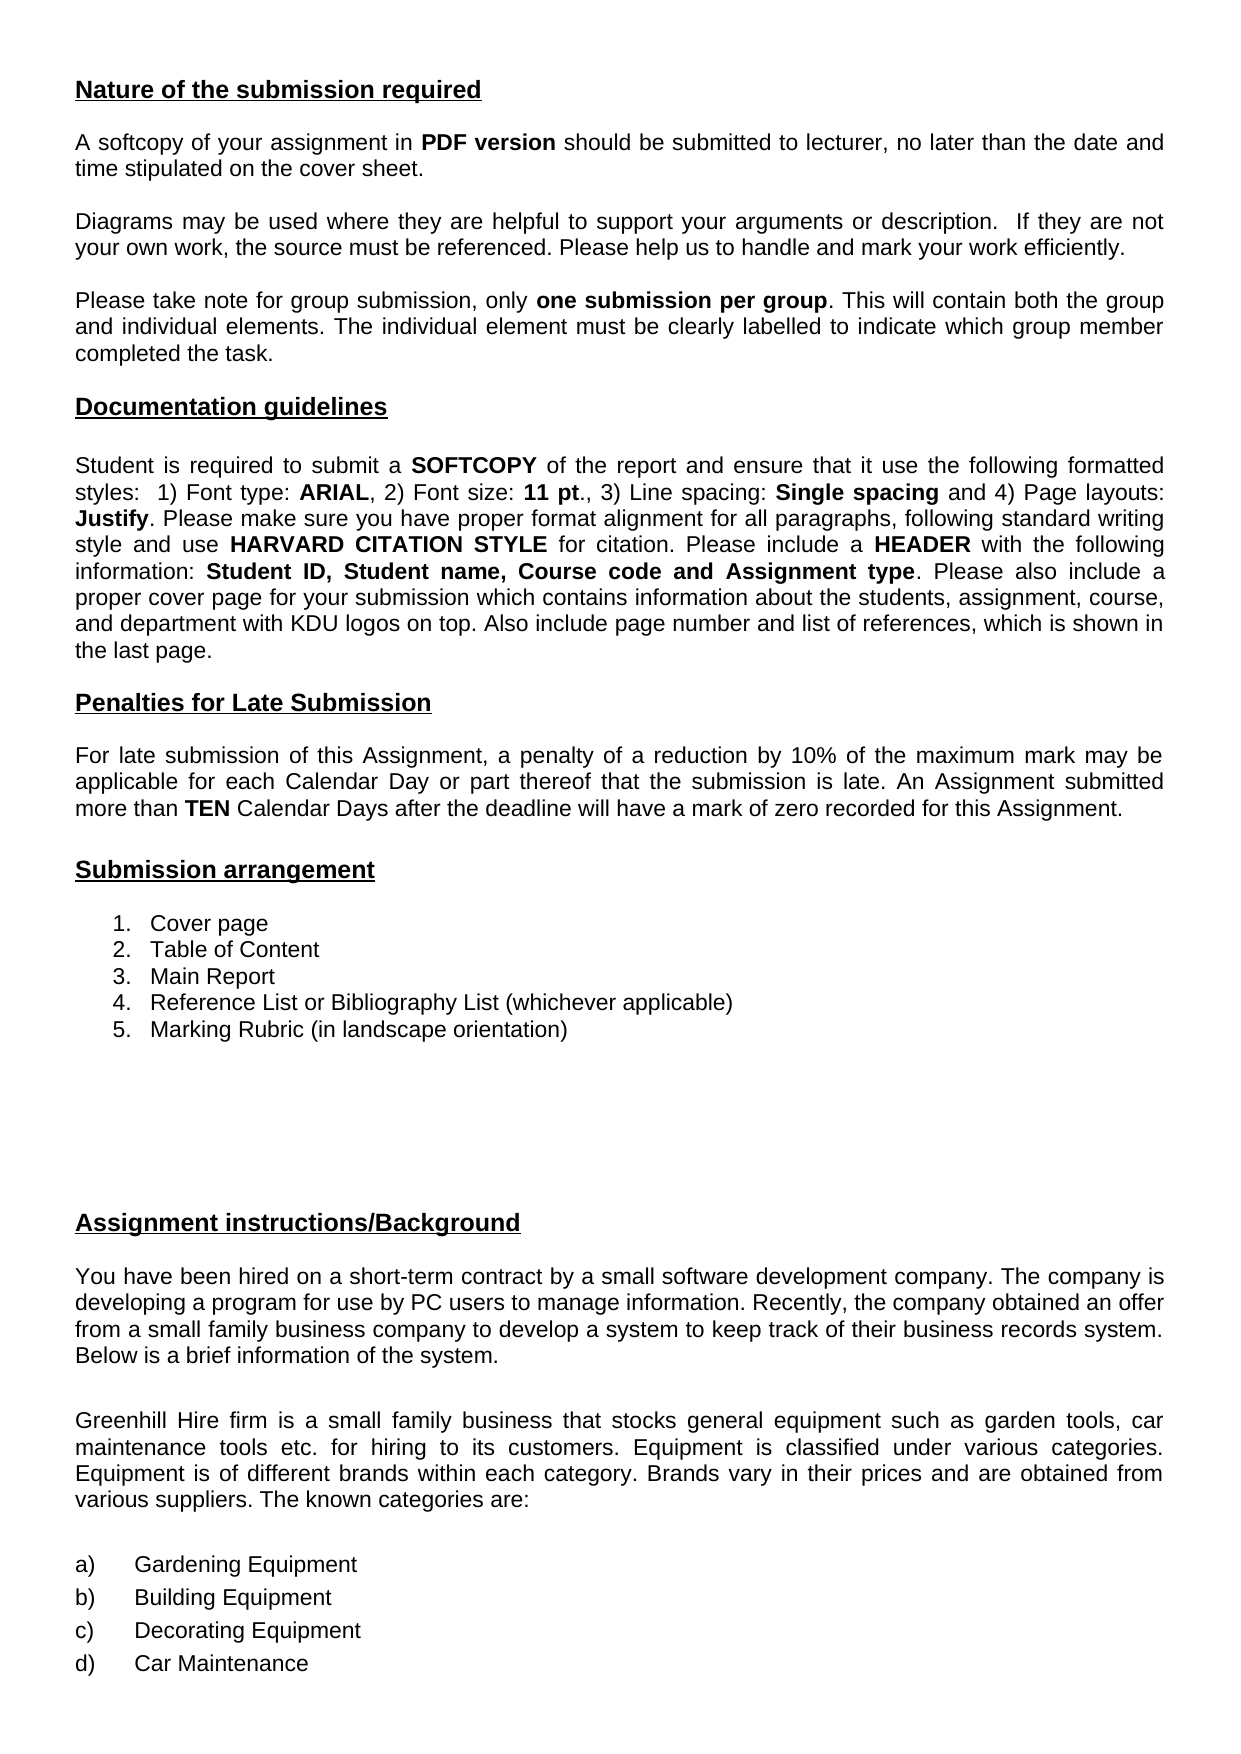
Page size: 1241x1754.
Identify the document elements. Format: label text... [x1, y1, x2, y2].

list Main Report [112, 963, 1165, 989]
text d) Car Maintenance [75, 1650, 1165, 1676]
text Diagrams may be used where they are helpful to support your arguments or description. If they are not your own work, the source must be referenced. Please help us to handle and mark your work efficiently. [75, 208, 1165, 261]
text Please take note for group submission, only one submission per group. This will contain both the group and individual elements. The individual element must be clearly labelled to indicate which group member completed the task. [75, 287, 1165, 366]
text a) Gardening Equipment [75, 1551, 1165, 1578]
text Student is required to submit a SOFTCOPY of the report and ensure that it use the following formatted styles: 1) Font type: ARIAL, 2) Font size: 11 pt., 3) Line spacing: Single spacing and 4) Page layouts: Justify. Please make sure you have proper format alignment for all paragraphs, following standard writing style and use HARVARD CITATION STYLE for citation. Please include a HEADER with the following information: Student ID, Student name, Course code and Assignment type. Please also include a proper cover page for your submission which contains information about the students, assignment, course, and department with KDU logos on top. Also include page number and list of references, which is shown in the last page. [75, 452, 1165, 663]
list Cover page [112, 910, 1165, 936]
text b) Building Equipment [75, 1584, 1165, 1611]
text A softcopy of your assignment in PDF version should be submitted to lecturer, no later than the date and time stipulated on the cover sheet. [75, 129, 1165, 181]
subtitle Nature of the submission required [75, 75, 1165, 104]
list Marking Rubric (in landscape orientation) [112, 1016, 1165, 1042]
list Table of Content [112, 936, 1165, 963]
subtitle Assignment instructions/Background [75, 1076, 1165, 1236]
subtitle Submission arrangement [75, 855, 1165, 884]
subtitle Penalties for Late Submission [75, 688, 1165, 717]
text For late submission of this Assignment, a penalty of a reduction by 10% of the maximum mark may be applicable for each Calendar Day or part thereof that the submission is late. An Assignment submitted more than TEN Calendar Days after the deadline will have a mark of zero recorded for this Assignment. [75, 742, 1165, 821]
list Reference List or Bibliography List (whichever applicable) [112, 989, 1165, 1016]
subtitle Documentation guidelines [75, 392, 1165, 421]
text Greenhill Hire firm is a small family business that stocks general equipment such as garden tools, car maintenance tools etc. for hiring to its customers. Equipment is classified under various categories. Equipment is of different brands within each category. Brands vary in their prices and are obtained from various suppliers. The known categories are: [75, 1407, 1165, 1512]
text c) Decorating Equipment [75, 1617, 1165, 1643]
text You have been hired on a short-term contract by a small software development company. The company is developing a program for use by PC users to manage information. Recently, the company obtained an offer from a small family business company to develop a system to keep track of their business records system. Below is a brief information of the system. [75, 1236, 1165, 1368]
